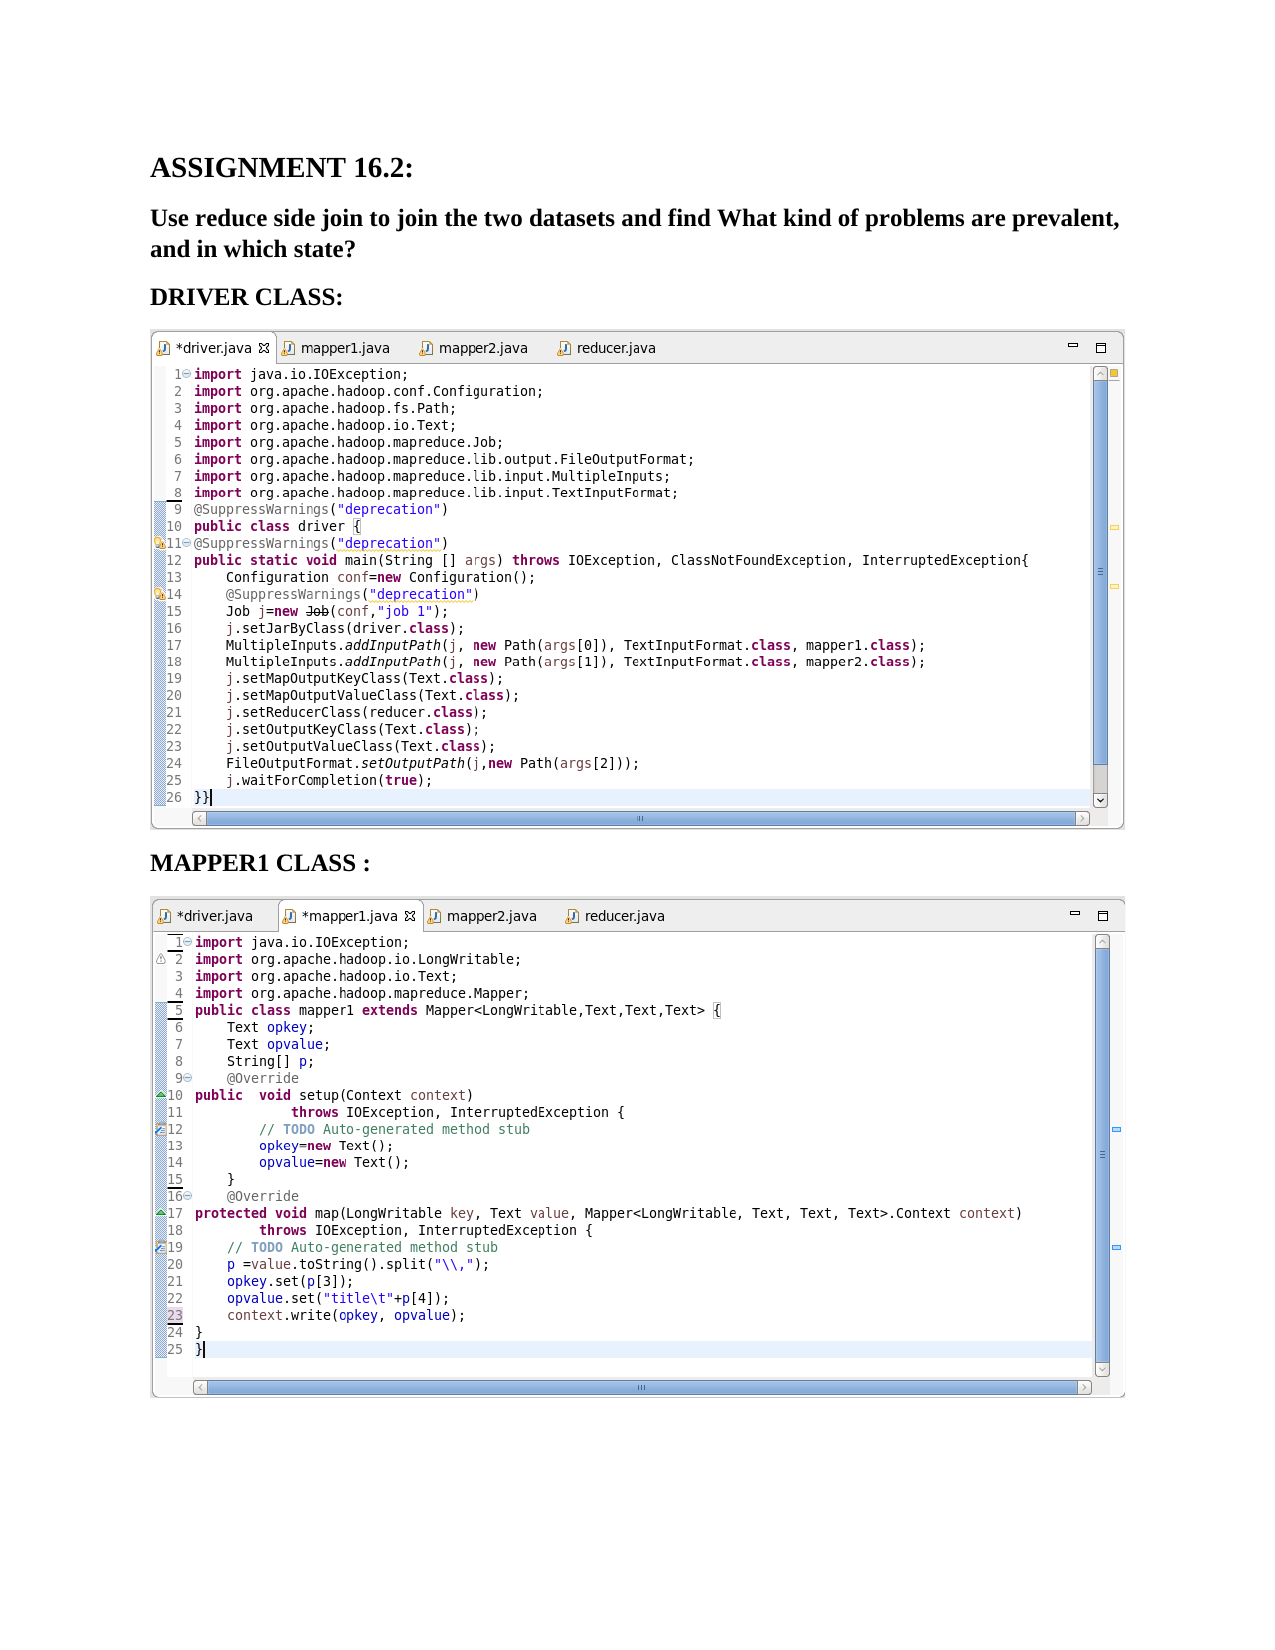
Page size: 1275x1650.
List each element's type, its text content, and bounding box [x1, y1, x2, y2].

picture [150, 329, 1125, 830]
picture [150, 896, 1125, 1398]
text MAPPER1 CLASS : [150, 848, 1125, 877]
text ASSIGNMENT 16.2: [150, 150, 1125, 183]
text Use reduce side join to join the two datasets and find What kind of problems are prevalent, and in which state? [150, 203, 1125, 263]
text DRIVER CLASS: [150, 282, 1125, 310]
